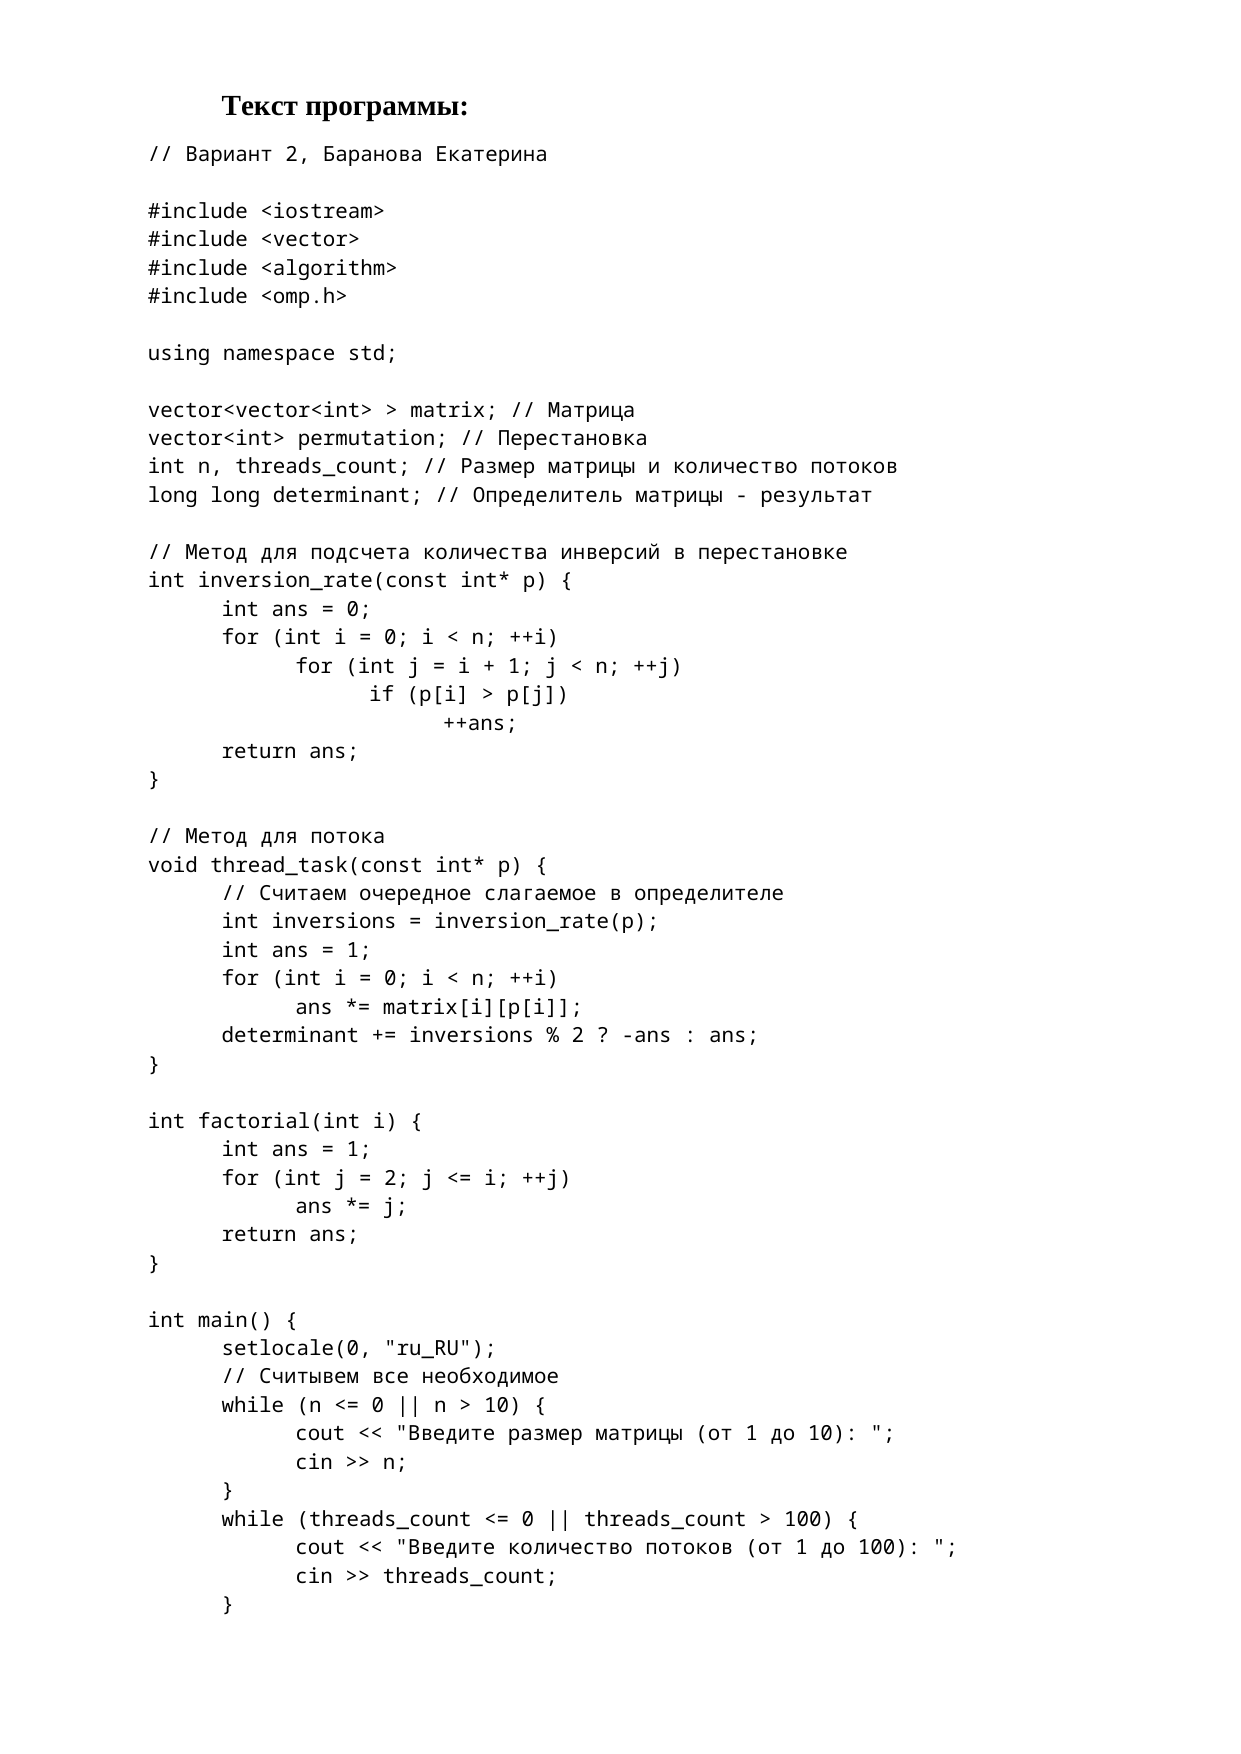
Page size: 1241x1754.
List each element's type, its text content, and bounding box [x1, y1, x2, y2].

text int ans = 1; [148, 935, 1152, 963]
text int ans = 1; [148, 1134, 1152, 1163]
text for (int i = 0; i < n; ++i) [148, 622, 1152, 651]
text int n, threads_count; // Размер матрицы и количество потоков [148, 452, 1152, 480]
text } [148, 1589, 1152, 1618]
text } [148, 1248, 1152, 1276]
text // Метод для подсчета количества инверсий в перестановке [148, 537, 1152, 565]
text #include <omp.h> [148, 281, 1152, 309]
text int ans = 0; [148, 594, 1152, 622]
text cout << "Введите размер матрицы (от 1 до 10): "; [148, 1418, 1152, 1447]
text while (n <= 0 || n > 10) { [148, 1390, 1152, 1418]
text for (int j = i + 1; j < n; ++j) [148, 651, 1152, 679]
text long long determinant; // Определитель матрицы - результат [148, 480, 1152, 508]
text // Считаем очередное слагаемое в определителе [148, 878, 1152, 907]
text int main() { [148, 1305, 1152, 1333]
text #include <algorithm> [148, 253, 1152, 281]
text cout << "Введите количество потоков (от 1 до 100): "; [148, 1532, 1152, 1561]
text while (threads_count <= 0 || threads_count > 100) { [148, 1504, 1152, 1532]
text ans *= j; [148, 1191, 1152, 1219]
text vector<vector<int> > matrix; // Матрица [148, 395, 1152, 423]
text } [148, 1475, 1152, 1504]
text using namespace std; [148, 338, 1152, 366]
text ++ans; [148, 708, 1152, 736]
text cin >> n; [148, 1447, 1152, 1475]
text // Считывем все необходимое [148, 1362, 1152, 1390]
text } [148, 764, 1152, 793]
text for (int i = 0; i < n; ++i) [148, 963, 1152, 992]
text determinant += inversions % 2 ? -ans : ans; [148, 1020, 1152, 1049]
text for (int j = 2; j <= i; ++j) [148, 1163, 1152, 1191]
text if (p[i] > p[j]) [148, 679, 1152, 708]
text ans *= matrix[i][p[i]]; [148, 992, 1152, 1020]
text // Вариант 2, Баранова Екатерина [148, 139, 1152, 167]
text setlocale(0, "ru_RU"); [148, 1333, 1152, 1362]
text int inversions = inversion_rate(p); [148, 907, 1152, 935]
text int inversion_rate(const int* p) { [148, 565, 1152, 594]
text return ans; [148, 1219, 1152, 1248]
text // Метод для потока [148, 821, 1152, 850]
text void thread_task(const int* p) { [148, 850, 1152, 878]
text int factorial(int i) { [148, 1106, 1152, 1134]
text cin >> threads_count; [148, 1561, 1152, 1589]
text } [148, 1049, 1152, 1077]
text #include <vector> [148, 224, 1152, 253]
text #include <iostream> [148, 196, 1152, 224]
text Текст программы: [148, 88, 1152, 122]
text vector<int> permutation; // Перестановка [148, 423, 1152, 452]
text return ans; [148, 736, 1152, 764]
